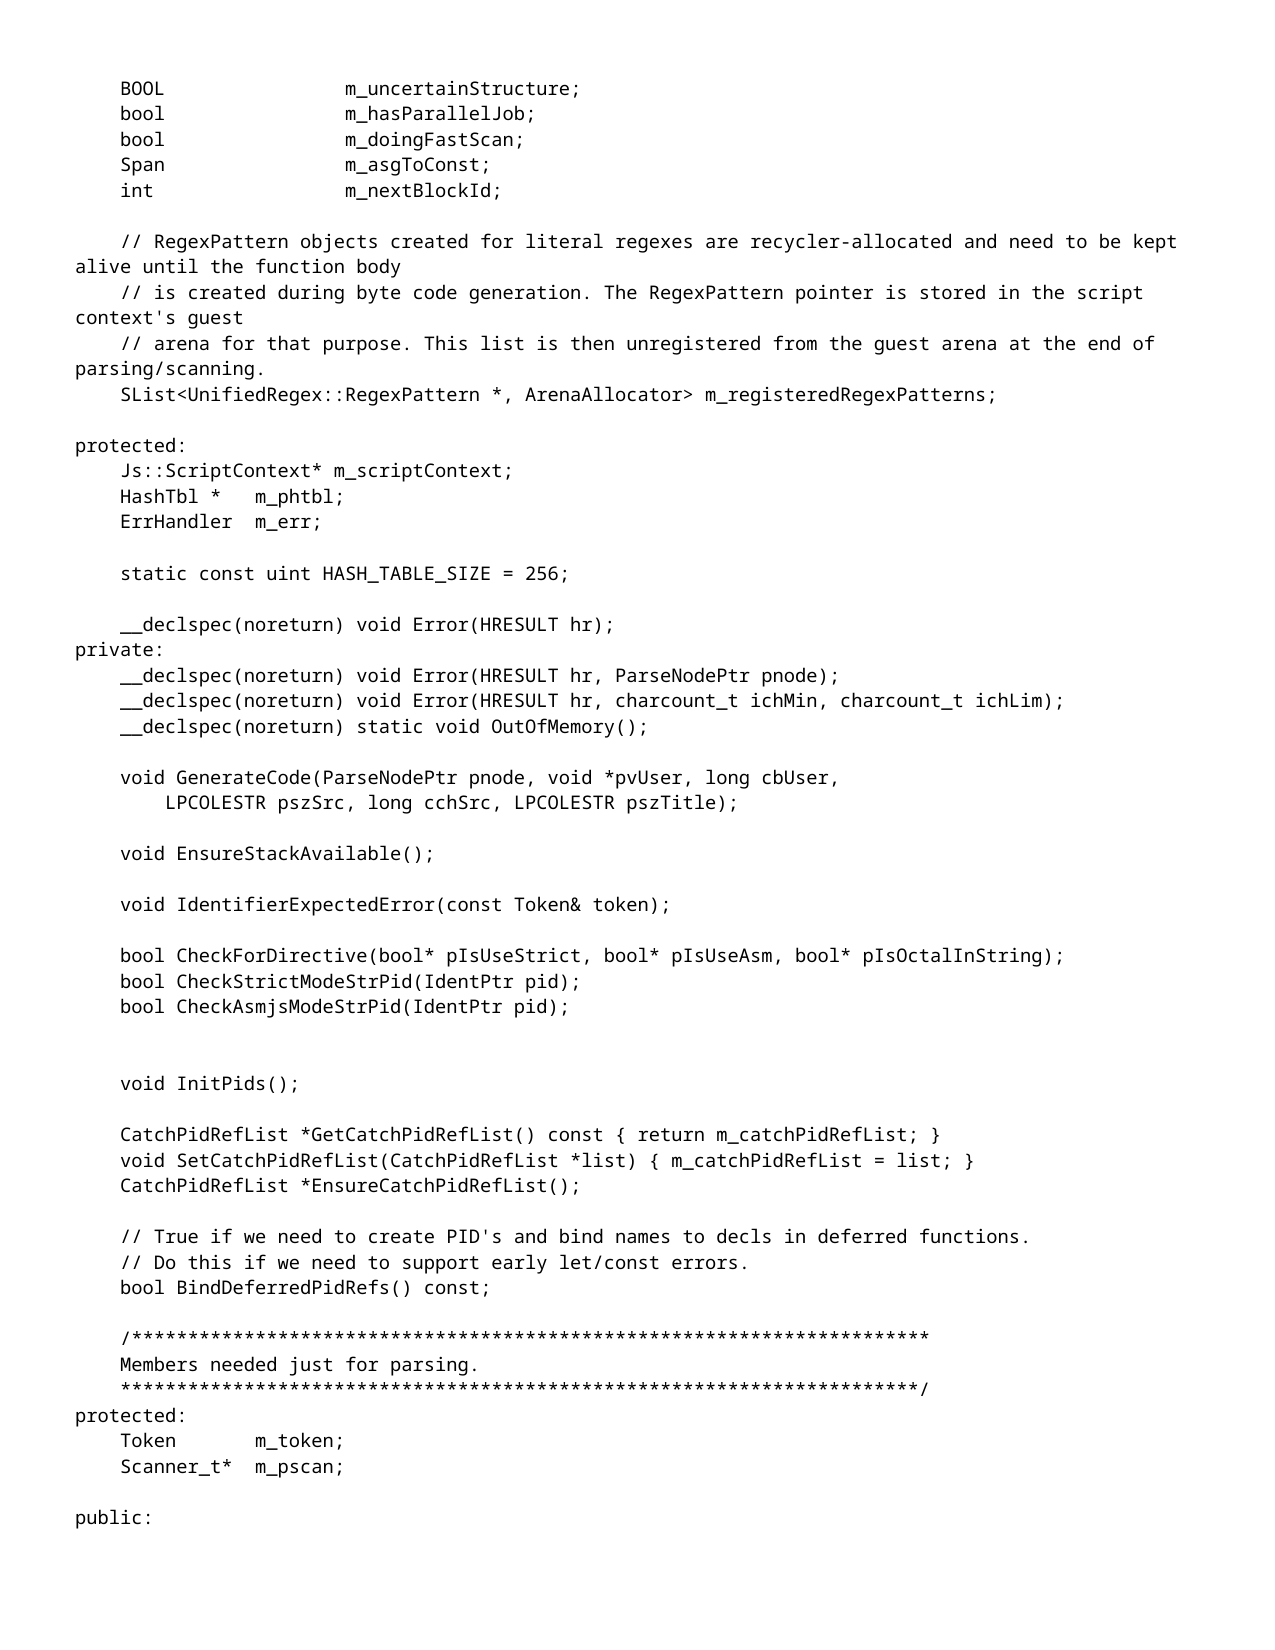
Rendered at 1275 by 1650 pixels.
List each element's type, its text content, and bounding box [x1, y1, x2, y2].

text CatchPidRefList *EnsureCatchPidRefList(); [75, 1172, 1200, 1198]
text SList<UnifiedRegex::RegexPattern *, ArenaAllocator> m_registeredRegexPatterns; [75, 381, 1200, 407]
text static const uint HASH_TABLE_SIZE = 256; [75, 560, 1200, 585]
text int m_nextBlockId; [75, 177, 1200, 203]
text Members needed just for parsing. [75, 1351, 1200, 1377]
text __declspec(noreturn) static void OutOfMemory(); [75, 713, 1200, 738]
text void EnsureStackAvailable(); [75, 841, 1200, 866]
text HashTbl * m_phtbl; [75, 483, 1200, 509]
text void SetCatchPidRefList(CatchPidRefList *list) { m_catchPidRefList = list; } [75, 1147, 1200, 1172]
text /*********************************************************************** [75, 1326, 1200, 1351]
text void InitPids(); [75, 1070, 1200, 1096]
text Scanner_t* m_pscan; [75, 1453, 1200, 1479]
text bool CheckAsmjsModeStrPid(IdentPtr pid); [75, 994, 1200, 1019]
text bool CheckForDirective(bool* pIsUseStrict, bool* pIsUseAsm, bool* pIsOctalInString); [75, 943, 1200, 968]
text public: [75, 1504, 1200, 1530]
text void IdentifierExpectedError(const Token& token); [75, 892, 1200, 917]
text // arena for that purpose. This list is then unregistered from the guest arena at the end of parsing/scanning. [75, 330, 1200, 381]
text CatchPidRefList *GetCatchPidRefList() const { return m_catchPidRefList; } [75, 1121, 1200, 1147]
text bool CheckStrictModeStrPid(IdentPtr pid); [75, 968, 1200, 994]
text LPCOLESTR pszSrc, long cchSrc, LPCOLESTR pszTitle); [75, 789, 1200, 815]
text protected: [75, 432, 1200, 458]
text ErrHandler m_err; [75, 509, 1200, 534]
text BOOL m_uncertainStructure; [75, 75, 1200, 101]
text Span m_asgToConst; [75, 152, 1200, 177]
text private: [75, 636, 1200, 662]
text // Do this if we need to support early let/const errors. [75, 1249, 1200, 1274]
text __declspec(noreturn) void Error(HRESULT hr, charcount_t ichMin, charcount_t ichLim); [75, 687, 1200, 713]
text void GenerateCode(ParseNodePtr pnode, void *pvUser, long cbUser, [75, 764, 1200, 789]
text // is created during byte code generation. The RegexPattern pointer is stored in the script context's guest [75, 279, 1200, 330]
text Js::ScriptContext* m_scriptContext; [75, 458, 1200, 483]
text // RegexPattern objects created for literal regexes are recycler-allocated and need to be kept alive until the function body [75, 228, 1200, 279]
text Token m_token; [75, 1428, 1200, 1453]
text bool m_doingFastScan; [75, 126, 1200, 152]
text __declspec(noreturn) void Error(HRESULT hr, ParseNodePtr pnode); [75, 662, 1200, 687]
text bool BindDeferredPidRefs() const; [75, 1274, 1200, 1300]
text ***********************************************************************/ [75, 1377, 1200, 1402]
text __declspec(noreturn) void Error(HRESULT hr); [75, 611, 1200, 636]
text protected: [75, 1402, 1200, 1428]
text // True if we need to create PID's and bind names to decls in deferred functions. [75, 1223, 1200, 1249]
text bool m_hasParallelJob; [75, 101, 1200, 126]
